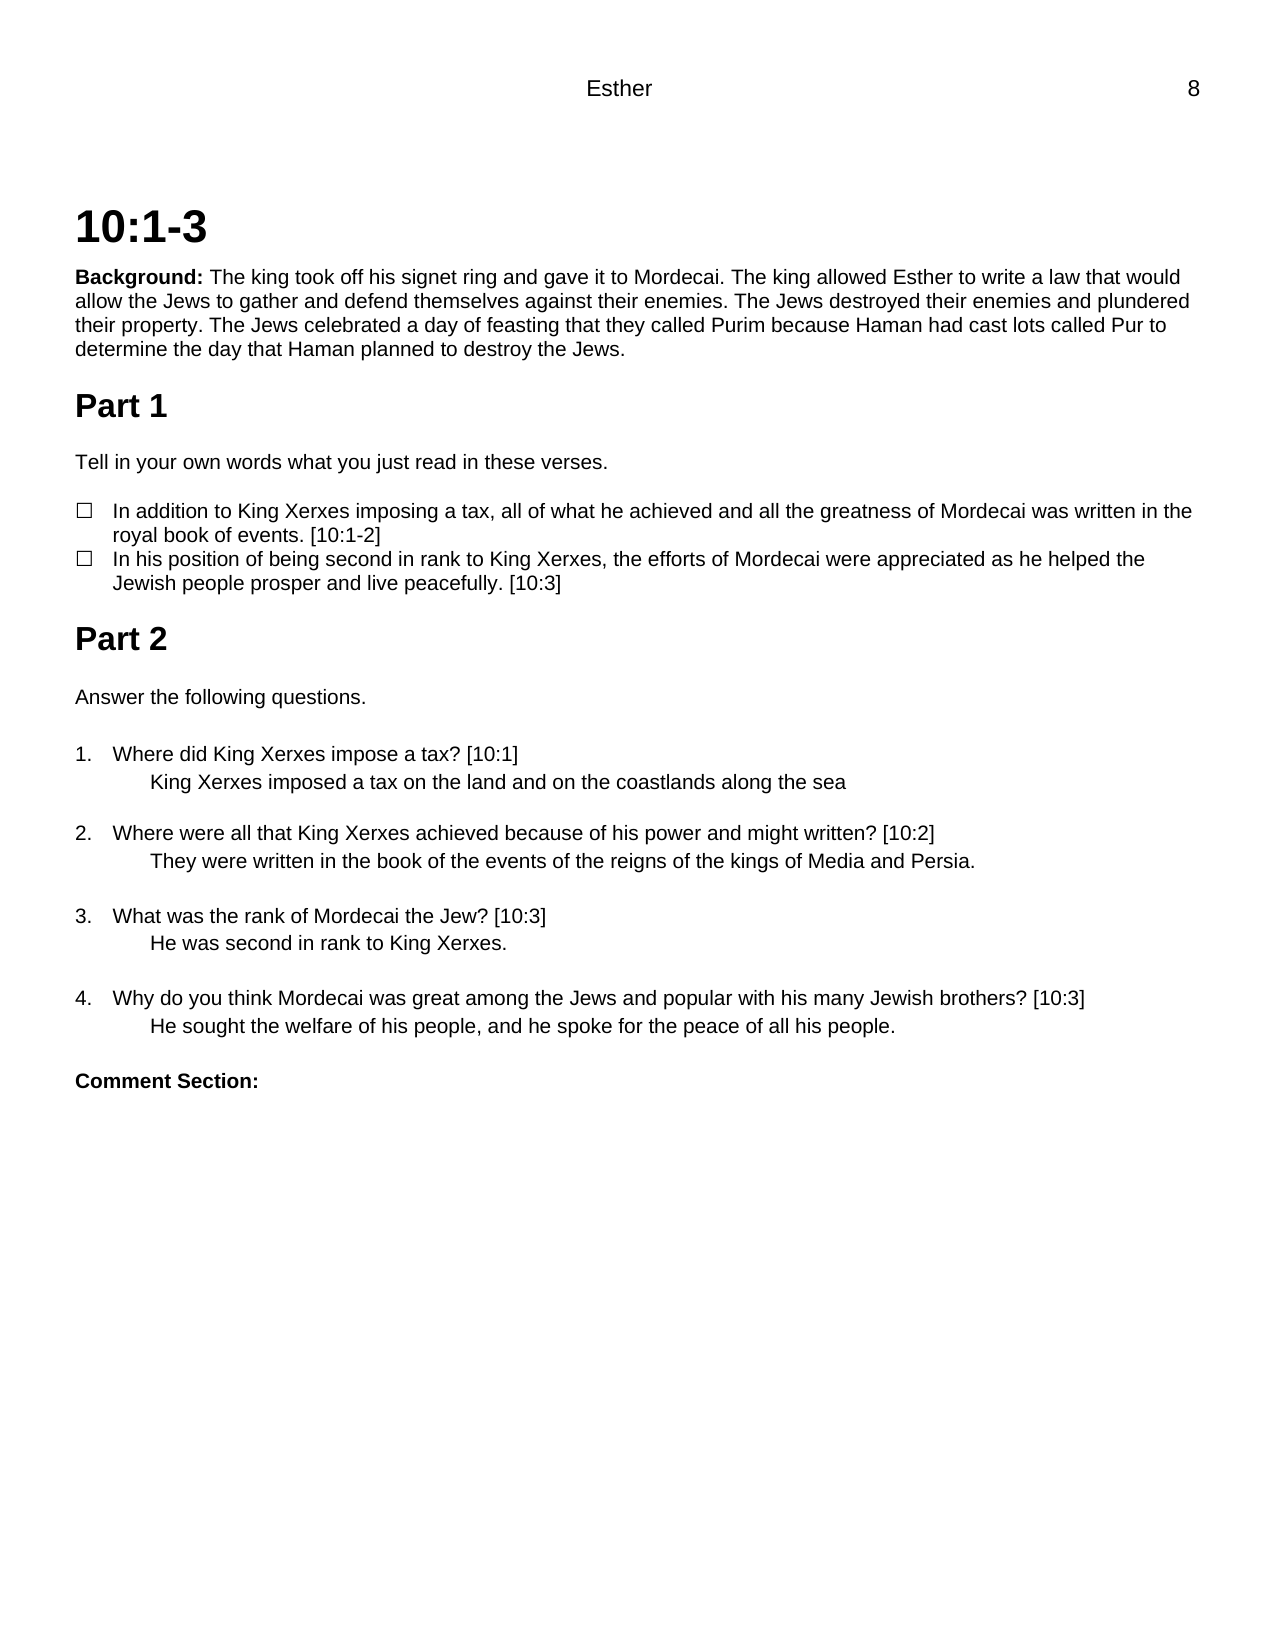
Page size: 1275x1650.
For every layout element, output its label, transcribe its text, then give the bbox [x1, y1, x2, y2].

list Where did King Xerxes impose a tax? [10:1] [75, 742, 1200, 766]
text Background: The king took off his signet ring and gave it to Mordecai. The king allowed Esther to write a law that would allow the Jews to gather and defend themselves against their enemies. The Jews destroyed their enemies and plundered their property. The Jews celebrated a day of feasting that they called Purim because Haman had cast lots called Pur to determine the day that Haman planned to destroy the Jews. [75, 265, 1200, 361]
list Why do you think Mordecai was great among the Jews and popular with his many Jewish brothers? [10:3] [75, 986, 1200, 1010]
text King Xerxes imposed a tax on the land and on the coastlands along the sea [150, 769, 1200, 793]
text Comment Section: [75, 1068, 1200, 1092]
text He was second in rank to King Xerxes. [150, 931, 1200, 955]
text Answer the following questions. [75, 685, 1200, 709]
list In his position of being second in rank to King Xerxes, the efforts of Mordecai were appreciated as he helped the Jewish people prosper and live peacefully. [10:3] [75, 546, 1200, 594]
list Where were all that King Xerxes achieved because of his power and might written? [10:2] [75, 821, 1200, 845]
text Tell in your own words what you just read in these verses. [75, 449, 1200, 473]
text Part 2 [75, 619, 1200, 658]
text They were written in the book of the events of the reigns of the kings of Media and Persia. [150, 848, 1200, 872]
list What was the rank of Mordecai the Jew? [10:3] [75, 903, 1200, 927]
list In addition to King Xerxes imposing a tax, all of what he achieved and all the greatness of Mordecai was written in the royal book of events. [10:1-2] [75, 498, 1200, 546]
subtitle 10:1-3 [75, 200, 1200, 253]
text He sought the welfare of his people, and he spoke for the peace of all his people. [150, 1013, 1200, 1037]
text Part 1 [75, 386, 1200, 424]
